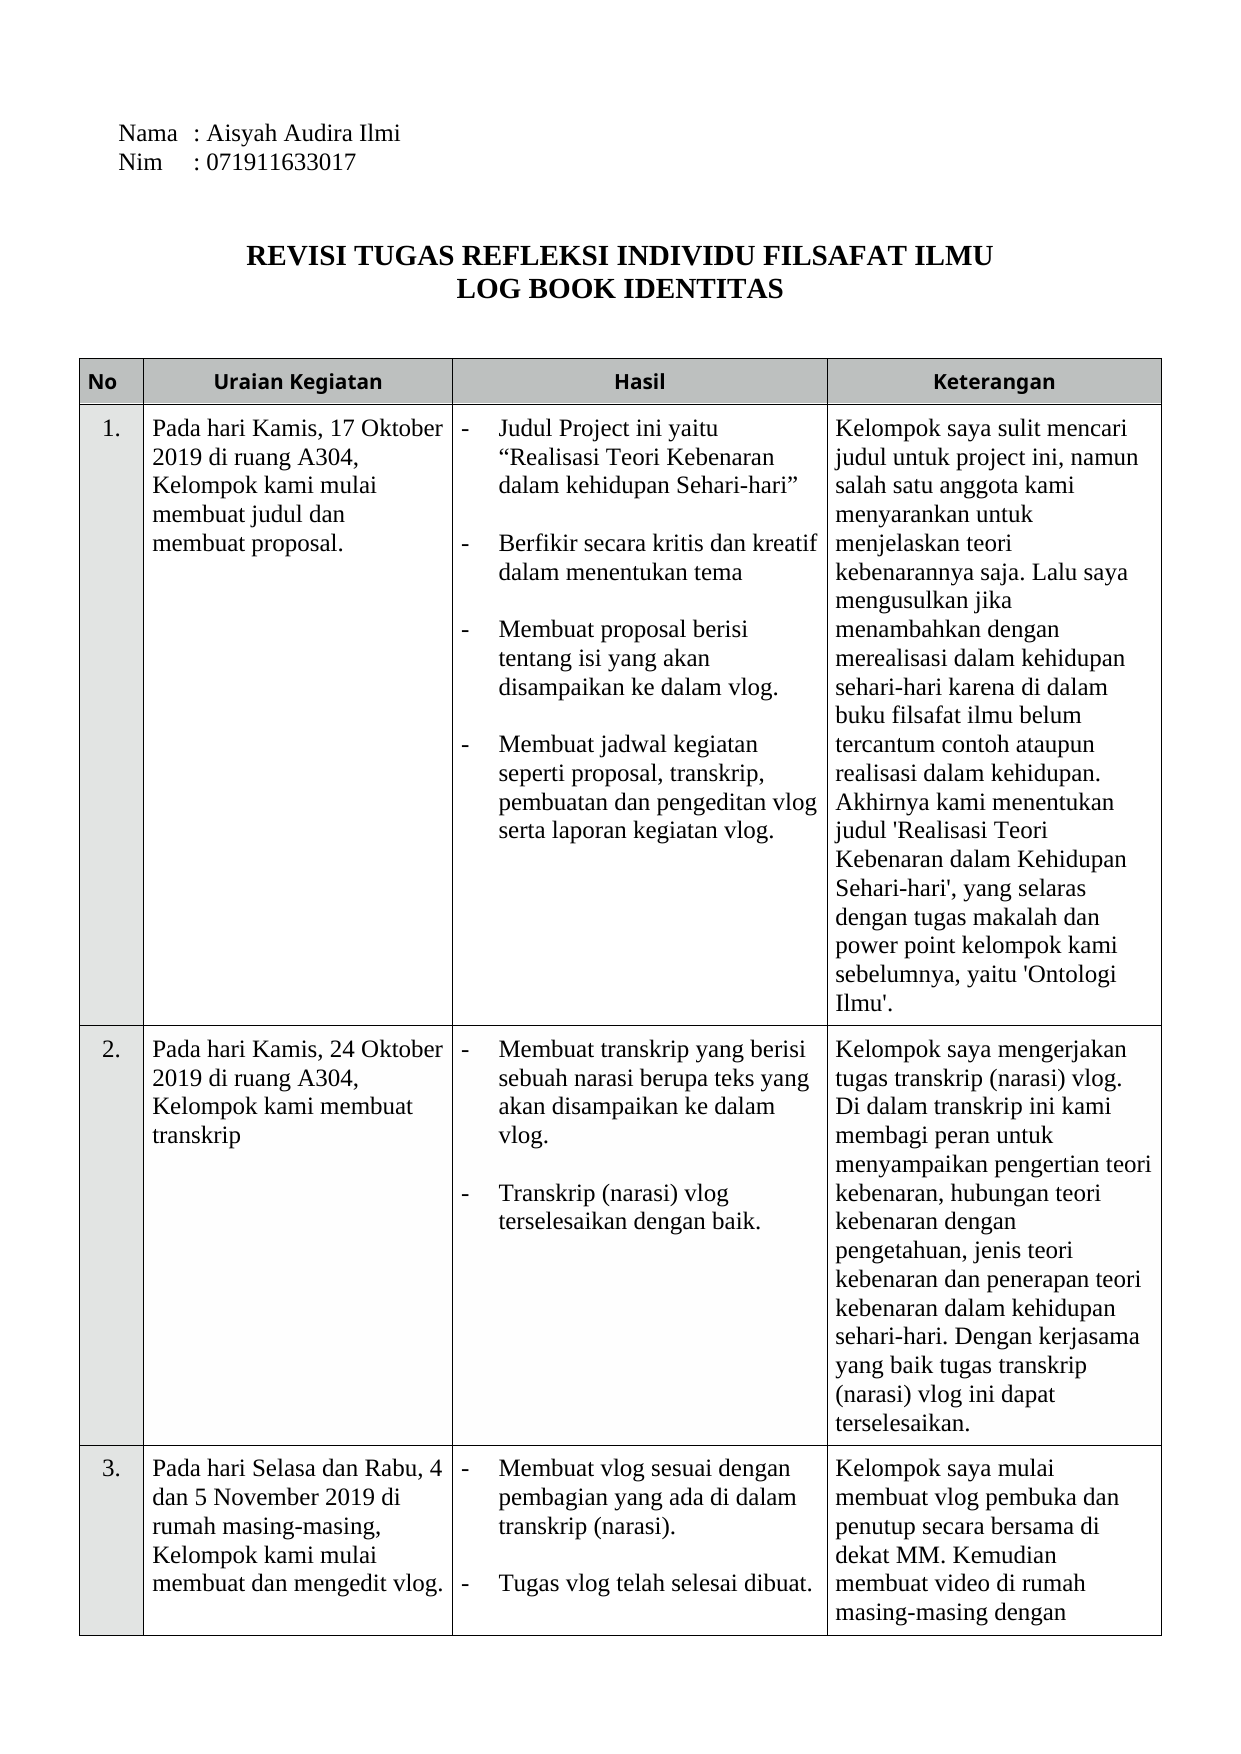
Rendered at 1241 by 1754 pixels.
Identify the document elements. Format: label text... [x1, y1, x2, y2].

text Nim : 071911633017 [118, 147, 1122, 176]
table_header Keterangan [828, 359, 1161, 403]
table_header Hasil [453, 359, 827, 403]
text Nama : Aisyah Audira Ilmi [118, 118, 1122, 147]
table_cell 2. [80, 1026, 143, 1445]
text REVISI TUGAS REFLEKSI INDIVIDU FILSAFAT ILMU [118, 238, 1122, 272]
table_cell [828, 1446, 1161, 1635]
table_header Uraian Kegiatan [144, 359, 452, 403]
text LOG BOOK IDENTITAS [118, 272, 1122, 305]
table_cell Pada hari Kamis, 17 Oktober 2019 di ruang A304, Kelompok kami mulai membuat judul dan membuat proposal. [144, 405, 452, 1025]
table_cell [144, 1446, 452, 1635]
table_cell Pada hari Kamis, 24 Oktober 2019 di ruang A304, Kelompok kami membuat transkrip [144, 1026, 452, 1445]
table_cell Kelompok saya sulit mencari judul untuk project ini, namun salah satu anggota kami menyarankan untuk menjelaskan teori kebenarannya saja. Lalu saya mengusulkan jika menambahkan dengan merealisasi dalam kehidupan sehari-hari karena di dalam buku filsafat ilmu belum tercantum contoh ataupun realisasi dalam kehidupan. Akhirnya kami menentukan judul 'Realisasi Teori Kebenaran dalam Kehidupan Sehari-hari', yang selaras dengan tugas makalah dan power point kelompok kami sebelumnya, yaitu 'Ontologi Ilmu'. [828, 405, 1161, 1025]
table_cell 1. [80, 405, 143, 1025]
table_cell Judul Project ini yaitu “Realisasi Teori Kebenaran dalam kehidupan Sehari-hari” Berfikir secara kritis dan kreatif dalam menentukan tema Membuat proposal berisi tentang isi yang akan disampaikan ke dalam vlog. Membuat jadwal kegiatan seperti proposal, transkrip, pembuatan dan pengeditan vlog serta laporan kegiatan vlog. [453, 405, 827, 1025]
table_header No [80, 359, 143, 403]
table_cell 3. [80, 1446, 143, 1635]
table_cell Kelompok saya mengerjakan tugas transkrip (narasi) vlog. Di dalam transkrip ini kami membagi peran untuk menyampaikan pengertian teori kebenaran, hubungan teori kebenaran dengan pengetahuan, jenis teori kebenaran dan penerapan teori kebenaran dalam kehidupan sehari-hari. Dengan kerjasama yang baik tugas transkrip (narasi) vlog ini dapat terselesaikan. [828, 1026, 1161, 1445]
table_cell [453, 1446, 827, 1635]
table_cell Membuat transkrip yang berisi sebuah narasi berupa teks yang akan disampaikan ke dalam vlog. Transkrip (narasi) vlog terselesaikan dengan baik. [453, 1026, 827, 1445]
